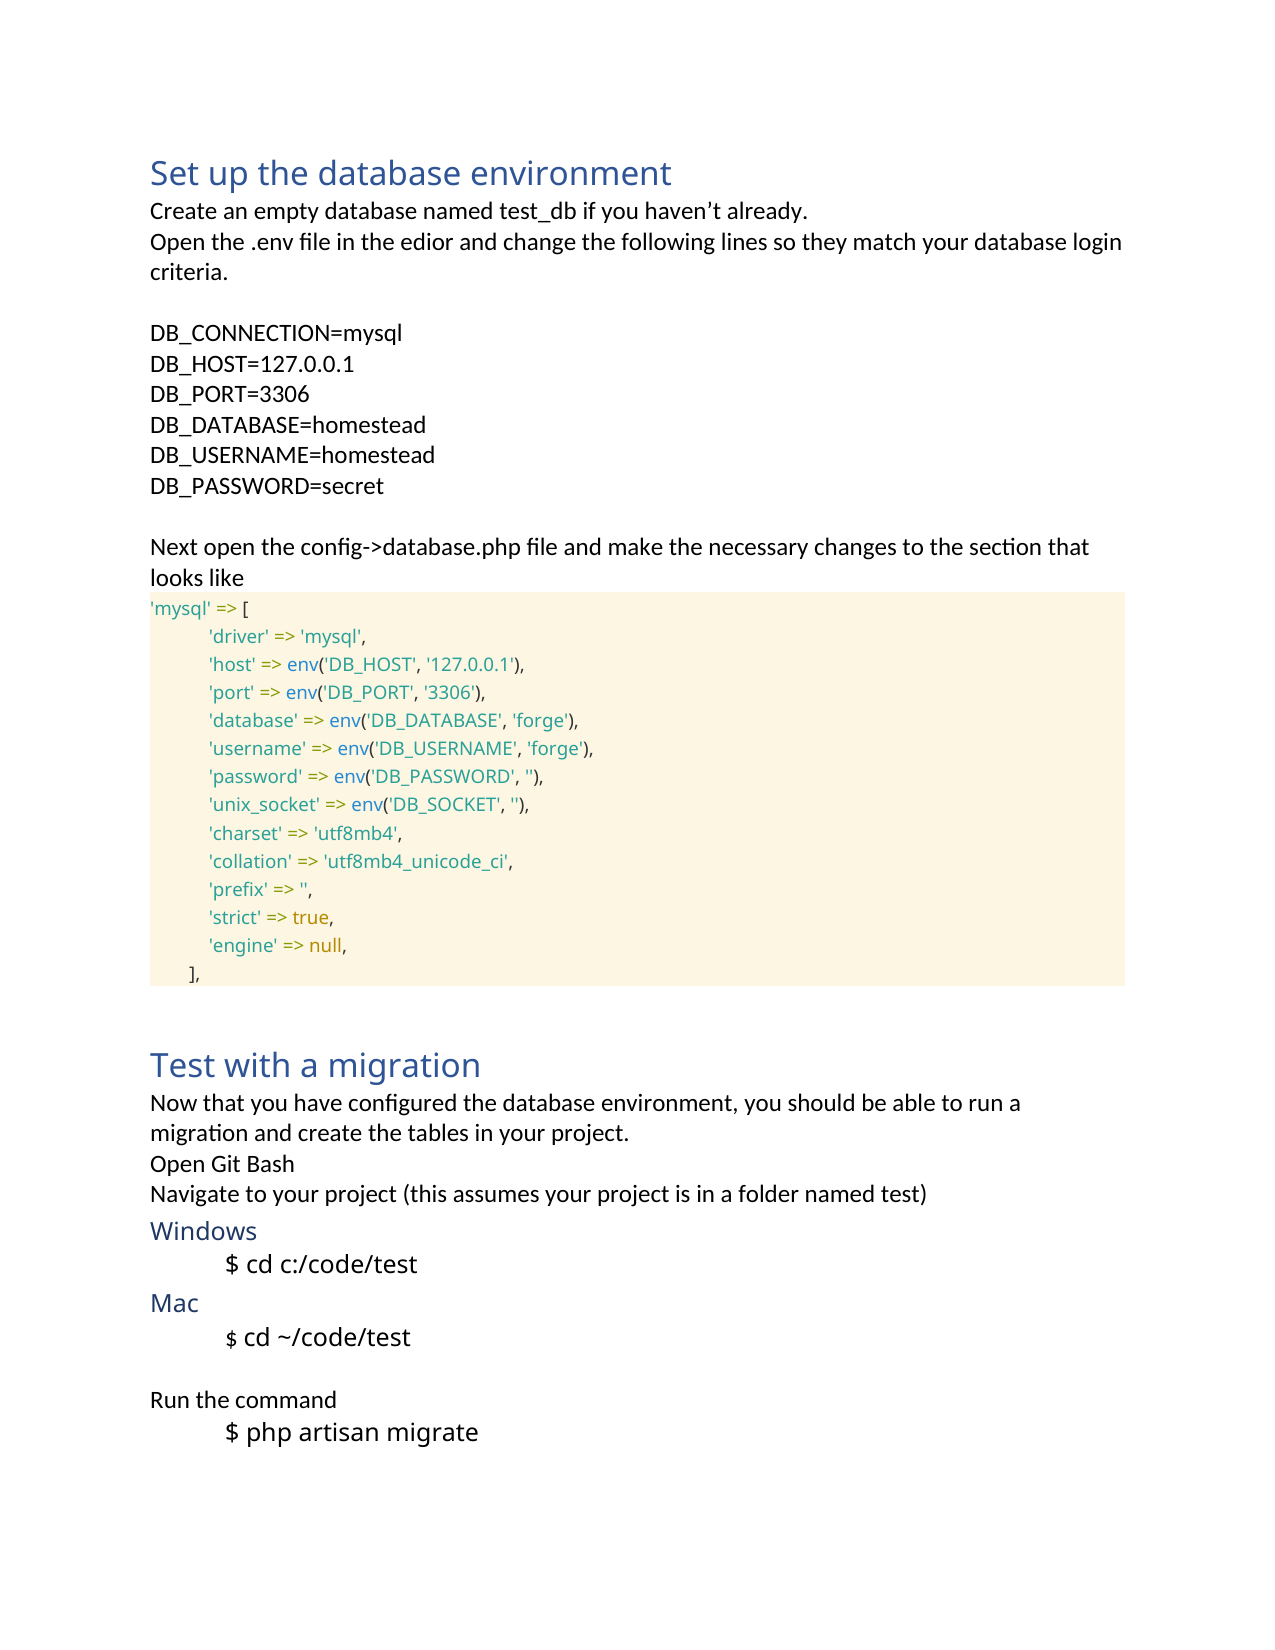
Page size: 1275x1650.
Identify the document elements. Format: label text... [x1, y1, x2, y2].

subtitle Test with a migration [150, 1041, 1125, 1087]
subtitle Windows [150, 1213, 1125, 1247]
text $ cd c:/code/test [150, 1247, 1125, 1281]
text Create an empty database named test_db if you haven’t already. [150, 195, 1125, 226]
text Navigate to your project (this assumes your project is in a folder named test) [150, 1178, 1125, 1209]
text Run the command [150, 1384, 1125, 1414]
text 'charset' => 'utf8mb4', [150, 817, 1125, 845]
text DB_PASSWORD=secret [150, 470, 1125, 501]
text Open the .env file in the edior and change the following lines so they match your database login criteria. [150, 226, 1125, 287]
text 'strict' => true, [150, 902, 1125, 930]
text 'driver' => 'mysql', [150, 620, 1125, 648]
text 'collation' => 'utf8mb4_unicode_ci', [150, 845, 1125, 873]
subtitle Set up the database environment [150, 150, 1125, 195]
text ], [150, 958, 1125, 986]
text 'mysql' => [ [150, 592, 1125, 620]
text 'database' => env('DB_DATABASE', 'forge'), [150, 705, 1125, 733]
text Open Git Bash [150, 1148, 1125, 1178]
text $ cd ~/code/test [150, 1319, 1125, 1353]
text DB_USERNAME=homestead [150, 439, 1125, 470]
text 'username' => env('DB_USERNAME', 'forge'), [150, 733, 1125, 761]
text 'password' => env('DB_PASSWORD', ''), [150, 761, 1125, 789]
text Now that you have configured the database environment, you should be able to run a migration and create the tables in your project. [150, 1087, 1125, 1148]
subtitle Mac [150, 1285, 1125, 1319]
text 'unix_socket' => env('DB_SOCKET', ''), [150, 789, 1125, 817]
text Next open the config->database.php file and make the necessary changes to the section that looks like [150, 531, 1125, 592]
text DB_HOST=127.0.0.1 [150, 348, 1125, 378]
text 'host' => env('DB_HOST', '127.0.0.1'), [150, 648, 1125, 677]
text 'engine' => null, [150, 930, 1125, 958]
text 'port' => env('DB_PORT', '3306'), [150, 677, 1125, 705]
text DB_CONNECTION=mysql [150, 317, 1125, 348]
text DB_PORT=3306 [150, 378, 1125, 409]
text DB_DATABASE=homestead [150, 409, 1125, 439]
text 'prefix' => '', [150, 873, 1125, 902]
text $ php artisan migrate [150, 1414, 1125, 1449]
